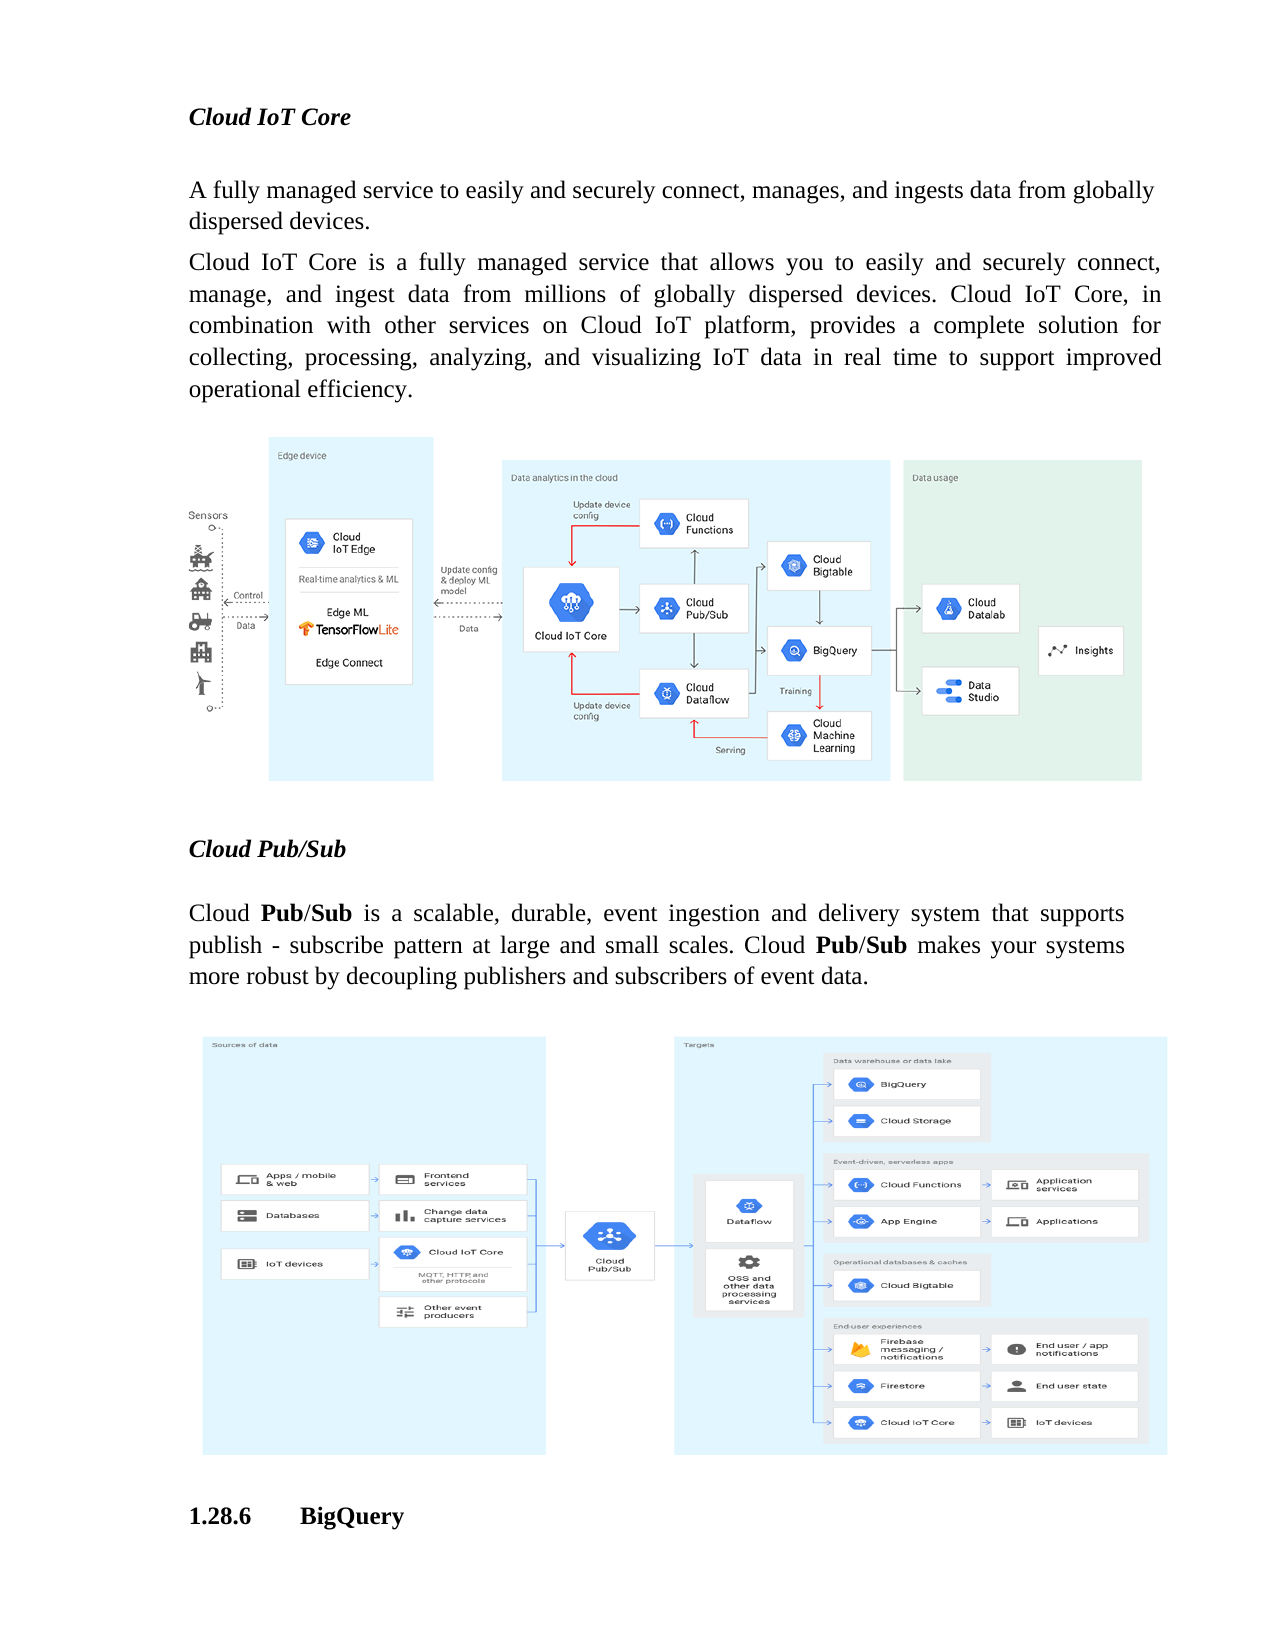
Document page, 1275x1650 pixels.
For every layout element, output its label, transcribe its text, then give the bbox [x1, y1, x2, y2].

text Cloud Pub/Sub [188, 834, 1125, 863]
subtitle A fully managed service to easily and securely connect, manages, and ingests data from globally dispersed devices. [188, 175, 1162, 235]
text Cloud Pub/Sub is a scalable, durable, event ingestion and delivery system that supports publish - subscribe pattern at large and small scales. Cloud Pub/Sub makes your systems more robust by decoupling publishers and subscribers of event data. [188, 898, 1125, 990]
text Cloud IoT Core [188, 102, 1125, 131]
picture [188, 437, 1142, 799]
picture [188, 1025, 1180, 1466]
text Cloud IoT Core is a fully managed service that allows you to easily and securely connect, manage, and ingest data from millions of globally dispersed devices. Cloud IoT Core, in combination with other services on Cloud IoT platform, provides a complete solution for collecting, processing, analyzing, and visualizing IoT data in real time to support improved operational efficiency. [188, 247, 1162, 402]
text 1.28.6 BigQuery [188, 1501, 1125, 1530]
